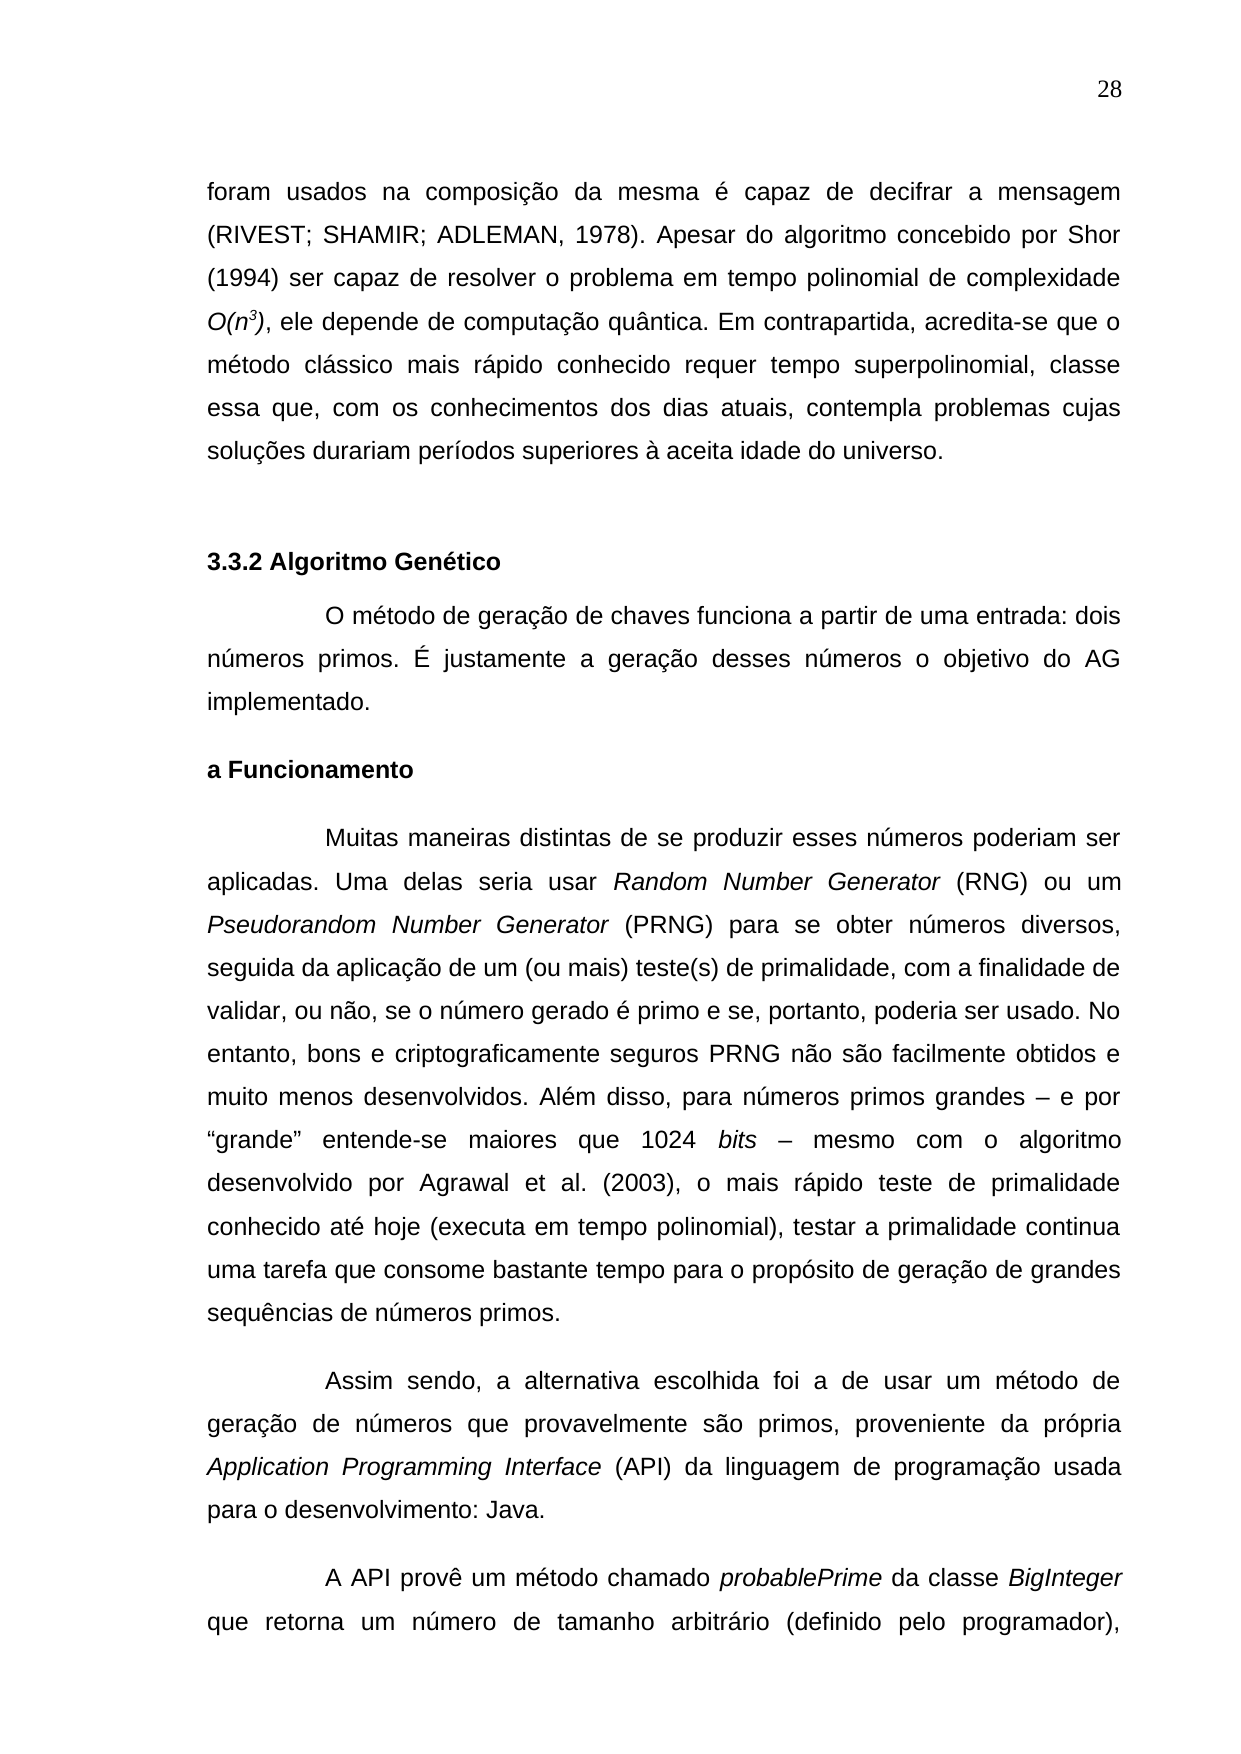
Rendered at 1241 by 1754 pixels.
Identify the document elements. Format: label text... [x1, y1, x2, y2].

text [207, 177, 1122, 465]
text 3.3.2 Algoritmo Genético [207, 547, 1122, 576]
text Assim sendo, a alternativa escolhida foi a de usar um método de geração de números que provavelmente são primos, proveniente da própria Application Programming Interface (API) da linguagem de programação usada para o desenvolvimento: Java. [207, 1366, 1122, 1524]
text O método de geração de chaves funciona a partir de uma entrada: dois números primos. É justamente a geração desses números o objetivo do AG implementado. [207, 601, 1122, 716]
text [207, 1563, 1122, 1635]
text Muitas maneiras distintas de se produzir esses números poderiam ser aplicadas. Uma delas seria usar Random Number Generator (RNG) ou um Pseudorandom Number Generator (PRNG) para se obter números diversos, seguida da aplicação de um (ou mais) teste(s) de primalidade, com a finalidade de validar, ou não, se o número gerado é primo e se, portanto, poderia ser usado. No entanto, bons e criptograficamente seguros PRNG não são facilmente obtidos e muito menos desenvolvidos. Além disso, para números primos grandes – e por “grande” entende-se maiores que 1024 bits – mesmo com o algoritmo desenvolvido por Agrawal et al. (2003), o mais rápido teste de primalidade conhecido até hoje (executa em tempo polinomial), testar a primalidade continua uma tarefa que consome bastante tempo para o propósito de geração de grandes sequências de números primos. [207, 823, 1122, 1327]
text a Funcionamento [207, 755, 1122, 784]
